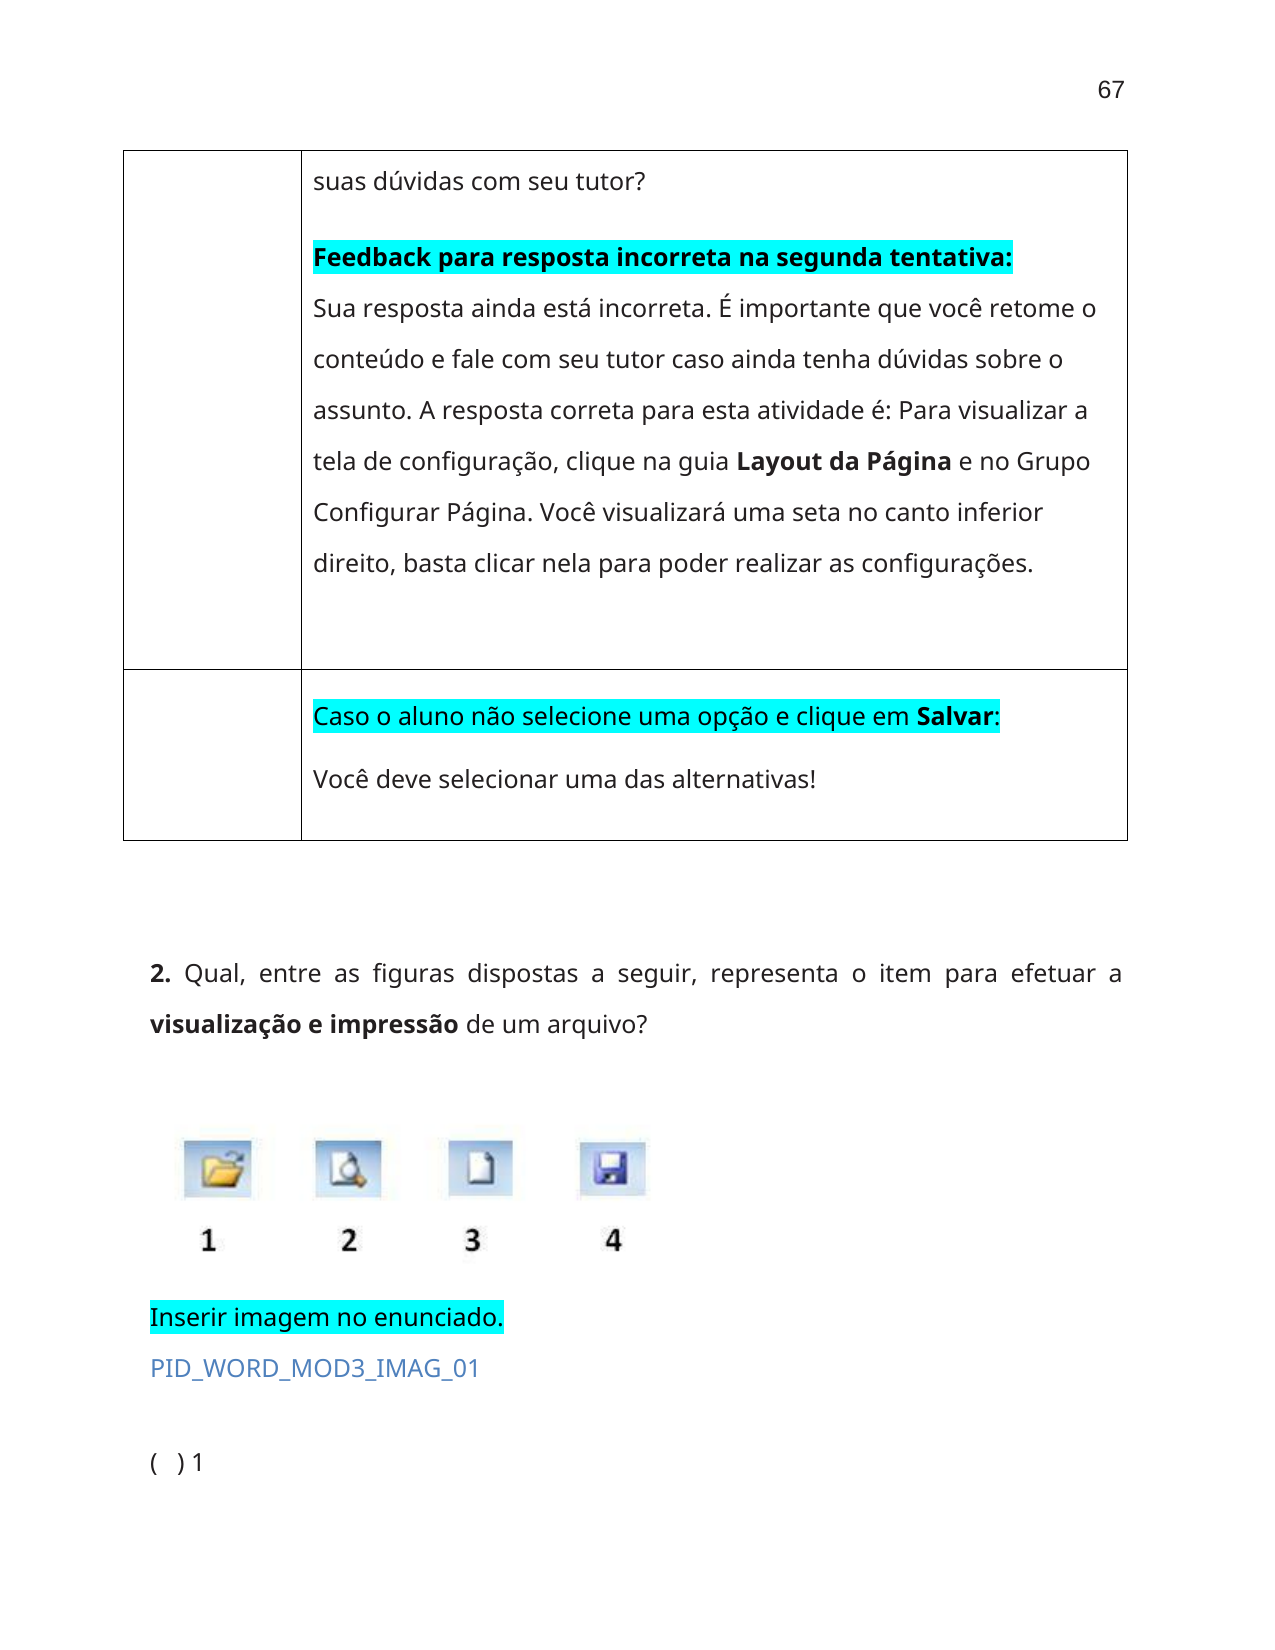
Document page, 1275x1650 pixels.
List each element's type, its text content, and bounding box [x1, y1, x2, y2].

table_cell Caso o aluno não selecione uma opção e clique em Salvar: Você deve selecionar uma das alternativas! [302, 670, 1127, 839]
table_cell [124, 670, 301, 839]
text ( ) 1 [150, 1445, 1125, 1479]
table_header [302, 151, 1127, 669]
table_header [124, 151, 301, 669]
text Inserir imagem no enunciado. [150, 1299, 1125, 1334]
text PID_WORD_MOD3_IMAG_01 [150, 1351, 1125, 1385]
text 2. Qual, entre as figuras dispostas a seguir, representa o item para efetuar a visualização e impressão de um arquivo? [150, 956, 1125, 1041]
picture [150, 1100, 671, 1286]
